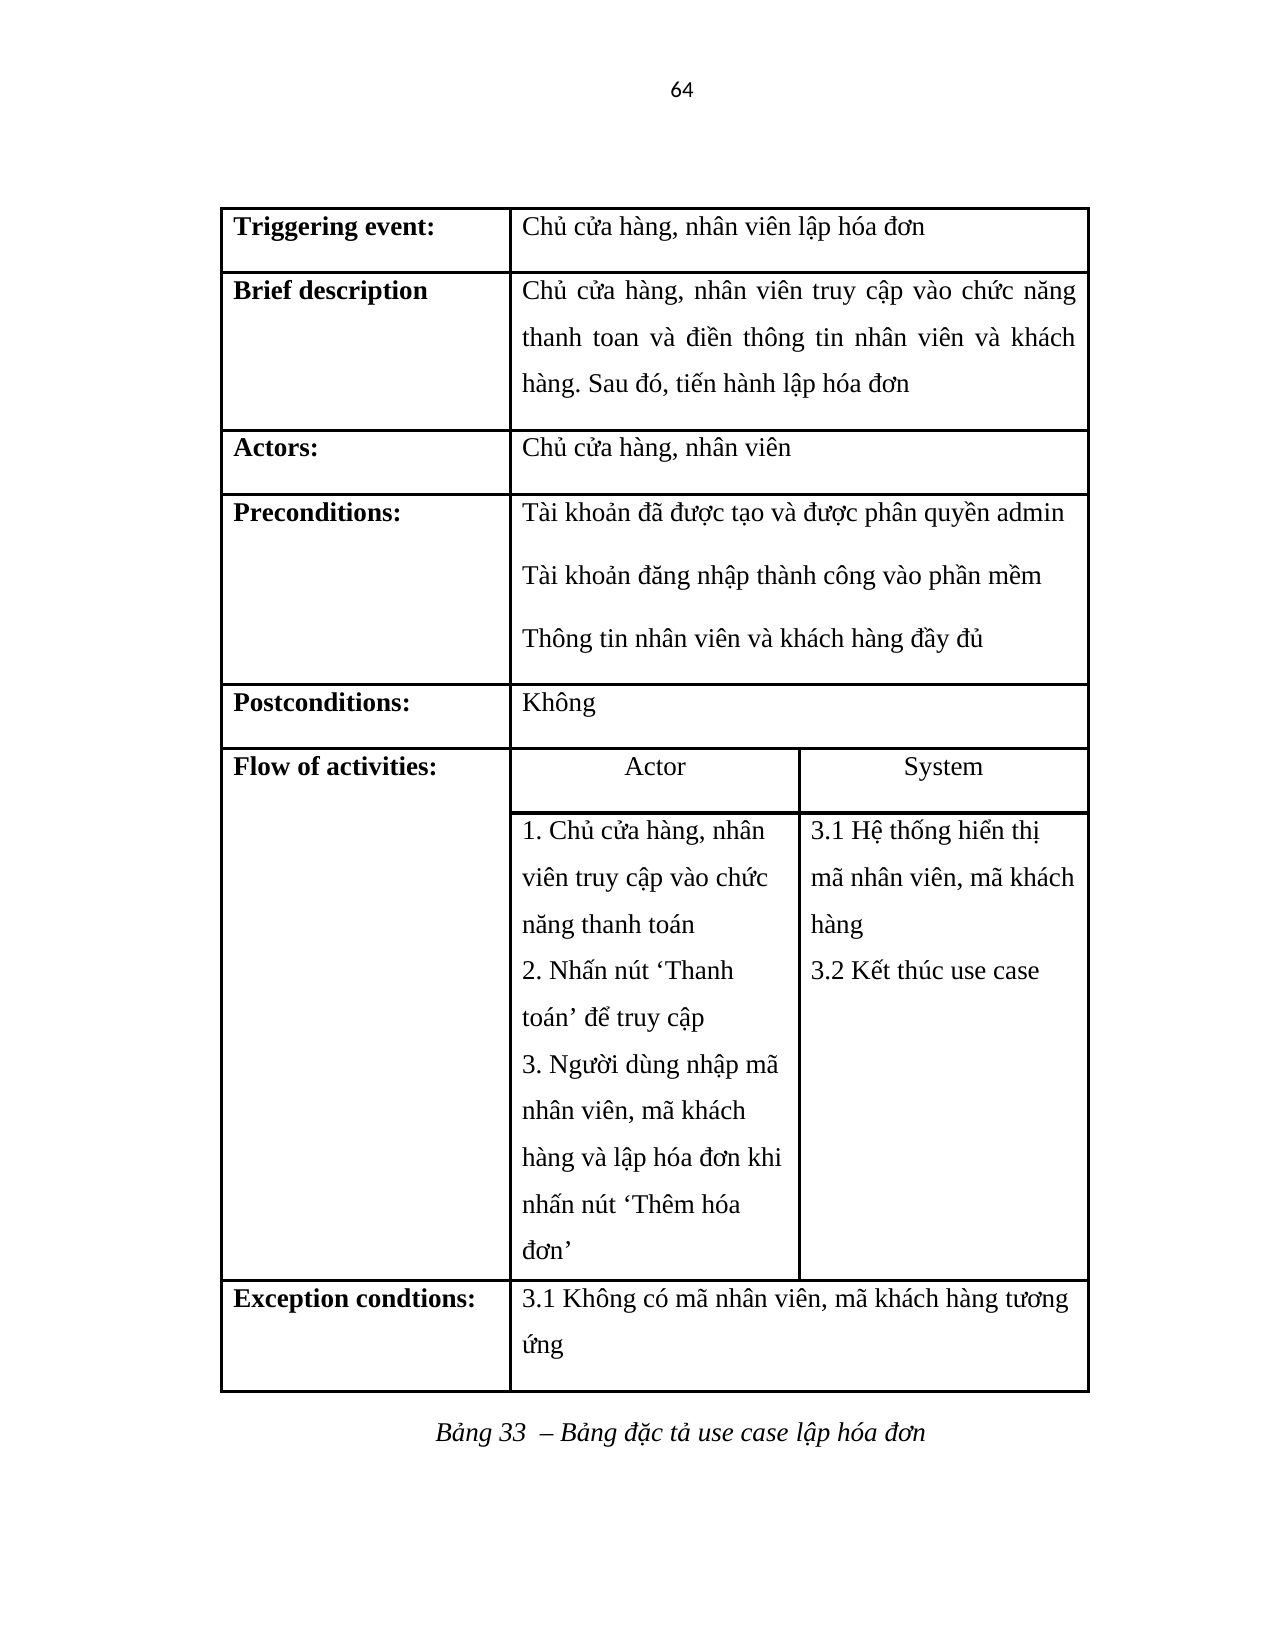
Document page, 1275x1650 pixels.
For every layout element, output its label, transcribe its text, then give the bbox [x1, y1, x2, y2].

table_cell Actors: [223, 432, 509, 492]
table_cell 3.1 Không có mã nhân viên, mã khách hàng tương ứng [512, 1282, 1087, 1389]
table_cell Brief description [223, 274, 509, 428]
table_cell Không [512, 686, 1087, 747]
table_cell [223, 811, 509, 1279]
table_cell 1. Chủ cửa hàng, nhân viên truy cập vào chức năng thanh toán 2. Nhấn nút ‘Thanh toán’ để truy cập 3. Người dùng nhập mã nhân viên, mã khách hàng và lập hóa đơn khi nhấn nút ‘Thêm hóa đơn’ [512, 815, 798, 1279]
table_cell Chủ cửa hàng, nhân viên lập hóa đơn [512, 210, 1087, 271]
table_cell Flow of activities: [223, 750, 509, 811]
text Bảng 33 – Bảng đặc tả use case lập hóa đơn [207, 1416, 1156, 1447]
table_cell 3.1 Hệ thống hiển thị mã nhân viên, mã khách hàng 3.2 Kết thúc use case [801, 815, 1087, 1279]
table_cell Chủ cửa hàng, nhân viên [512, 432, 1087, 492]
table_cell Triggering event: [223, 210, 509, 271]
table_cell System [801, 750, 1087, 811]
table_cell Tài khoản đã được tạo và được phân quyền admin Tài khoản đăng nhập thành công vào phần mềm Thông tin nhân viên và khách hàng đầy đủ [512, 496, 1087, 683]
table_cell Actor [512, 750, 798, 811]
table_cell Exception condtions: [223, 1282, 509, 1389]
table_cell Postconditions: [223, 686, 509, 747]
table_cell Preconditions: [223, 496, 509, 683]
table_cell Chủ cửa hàng, nhân viên truy cập vào chức năng thanh toan và điền thông tin nhân viên và khách hàng. Sau đó, tiến hành lập hóa đơn [512, 274, 1087, 428]
